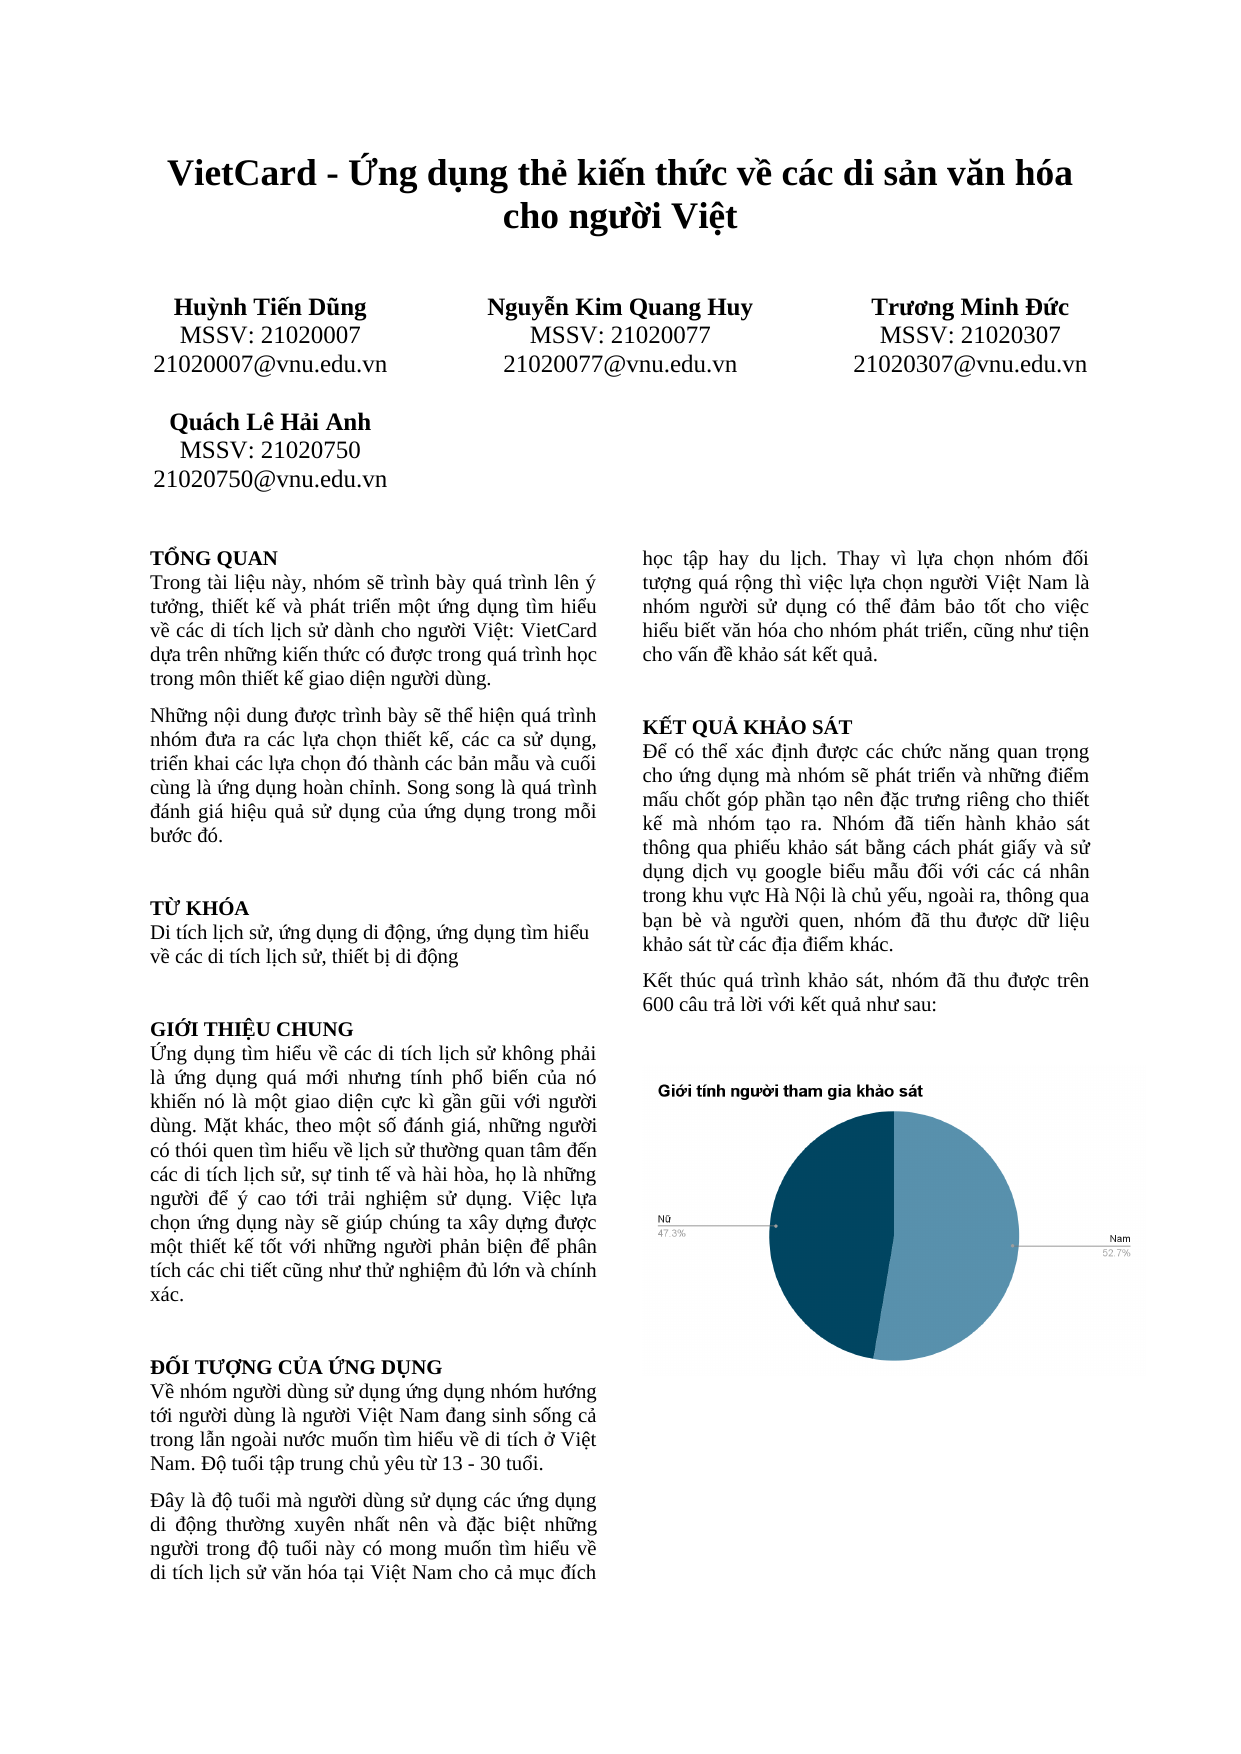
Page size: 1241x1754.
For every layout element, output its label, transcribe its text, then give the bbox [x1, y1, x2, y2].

text Kết thúc quá trình khảo sát, nhóm đã thu được trên 600 câu trả lời với kết quả như sau: [642, 968, 1090, 1016]
table_header Huỳnh Tiến Dũng MSSV: 21020007 21020007@vnu.edu.vn Quách Lê Hải Anh MSSV: 21020750 21020750@vnu.edu.vn [95, 292, 445, 522]
text Đây là độ tuổi mà người dùng sử dụng các ứng dụng di động thường xuyên nhất nên và đặc biệt những người trong độ tuổi này có mong muốn tìm hiểu về di tích lịch sử văn hóa tại Việt Nam cho cả mục đích học tập hay du lịch. Thay vì lựa chọn nhóm đối tượng quá rộng thì việc lựa chọn người Việt Nam là nhóm người sử dụng có thể đảm bảo tốt cho việc hiểu biết văn hóa cho nhóm phát triển, cũng như tiện cho vấn đề khảo sát kết quả. [642, 546, 1090, 666]
subtitle TỪ KHÓA [150, 896, 597, 920]
title VietCard - Ứng dụng thẻ kiến thức về các di sản văn hóa cho người Việt [150, 150, 1090, 236]
text Đây là độ tuổi mà người dùng sử dụng các ứng dụng di động thường xuyên nhất nên và đặc biệt những người trong độ tuổi này có mong muốn tìm hiểu về di tích lịch sử văn hóa tại Việt Nam cho cả mục đích học tập hay du lịch. Thay vì lựa chọn nhóm đối tượng quá rộng thì việc lựa chọn người Việt Nam là nhóm người sử dụng có thể đảm bảo tốt cho việc hiểu biết văn hóa cho nhóm phát triển, cũng như tiện cho vấn đề khảo sát kết quả. [150, 1488, 597, 1584]
text Ứng dụng tìm hiểu về các di tích lịch sử không phải là ứng dụng quá mới nhưng tính phổ biến của nó khiến nó là một giao diện cực kì gần gũi với người dùng. Mặt khác, theo một số đánh giá, những người có thói quen tìm hiểu về lịch sử thường quan tâm đến các di tích lịch sử, sự tinh tế và hài hòa, họ là những người để ý cao tới trải nghiệm sử dụng. Việc lựa chọn ứng dụng này sẽ giúp chúng ta xây dựng được một thiết kế tốt với những người phản biện để phân tích các chi tiết cũng như thử nghiệm đủ lớn và chính xác. [150, 1041, 597, 1306]
table_header Trương Minh Đức MSSV: 21020307 21020307@vnu.edu.vn [795, 292, 1145, 522]
subtitle KẾT QUẢ KHẢO SÁT [642, 715, 1090, 739]
text Những nội dung được trình bày sẽ thể hiện quá trình nhóm đưa ra các lựa chọn thiết kế, các ca sử dụng, triển khai các lựa chọn đó thành các bản mẫu và cuối cùng là ứng dụng hoàn chỉnh. Song song là quá trình đánh giá hiệu quả sử dụng của ứng dụng trong mỗi bước đó. [150, 702, 597, 847]
text Để có thể xác định được các chức năng quan trọng cho ứng dụng mà nhóm sẽ phát triển và những điểm mấu chốt góp phần tạo nên đặc trưng riêng cho thiết kế mà nhóm tạo ra. Nhóm đã tiến hành khảo sát thông qua phiếu khảo sát bằng cách phát giấy và sử dụng dịch vụ google biểu mẫu đối với các cá nhân trong khu vực Hà Nội là chủ yếu, ngoài ra, thông qua bạn bè và người quen, nhóm đã thu được dữ liệu khảo sát từ các địa điểm khác. [642, 739, 1090, 956]
text Trong tài liệu này, nhóm sẽ trình bày quá trình lên ý tưởng, thiết kế và phát triển một ứng dụng tìm hiểu về các di tích lịch sử dành cho người Việt: VietCard dựa trên những kiến thức có được trong quá trình học trong môn thiết kế giao diện người dùng. [150, 570, 597, 690]
text Di tích lịch sử, ứng dụng di động, ứng dụng tìm hiểu về các di tích lịch sử, thiết bị di động [150, 920, 597, 968]
picture [642, 1065, 1146, 1376]
subtitle GIỚI THIỆU CHUNG [150, 1017, 597, 1041]
subtitle ĐỐI TƯỢNG CỦA ỨNG DỤNG [150, 1355, 597, 1379]
text Về nhóm người dùng sử dụng ứng dụng nhóm hướng tới người dùng là người Việt Nam đang sinh sống cả trong lẫn ngoài nước muốn tìm hiểu về di tích ở Việt Nam. Độ tuổi tập trung chủ yêu từ 13 - 30 tuổi. [150, 1379, 597, 1475]
subtitle TỔNG QUAN [150, 546, 597, 570]
table_header Nguyễn Kim Quang Huy MSSV: 21020077 21020077@vnu.edu.vn [445, 292, 795, 522]
